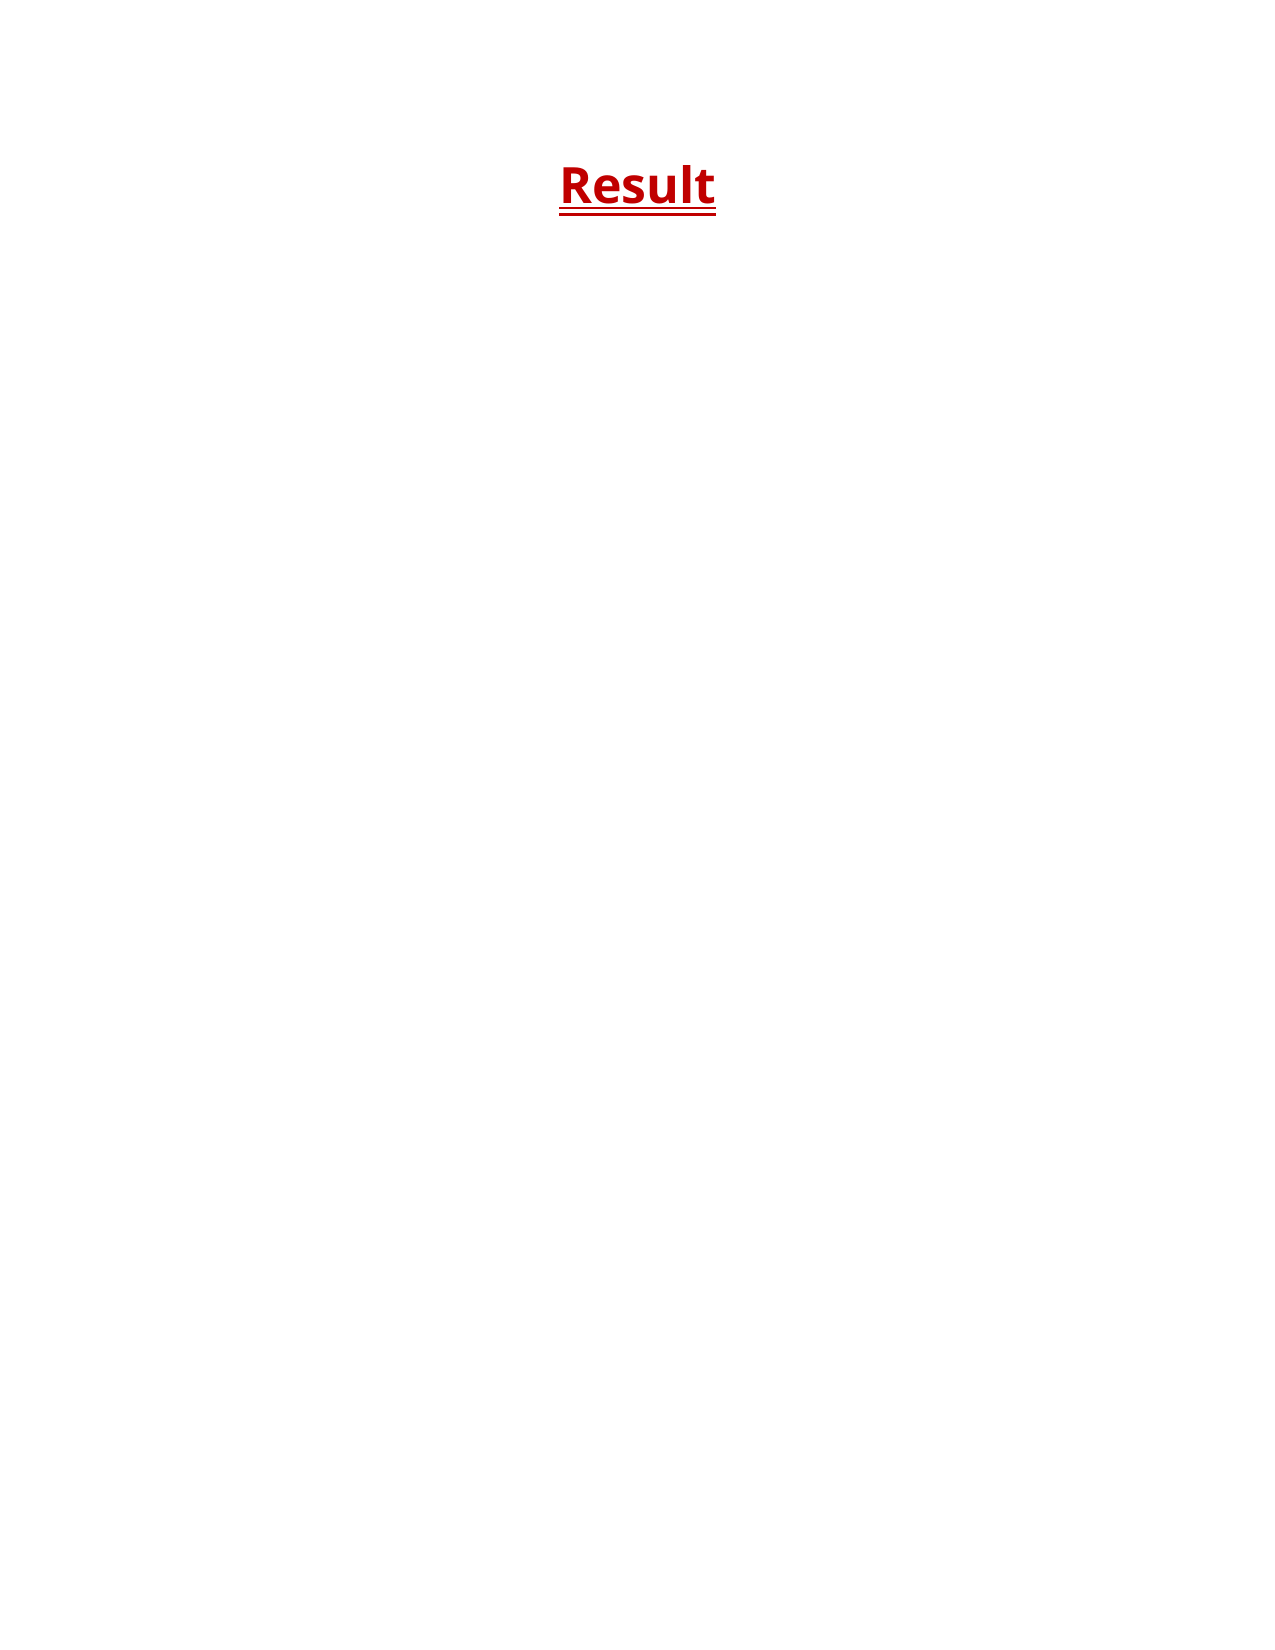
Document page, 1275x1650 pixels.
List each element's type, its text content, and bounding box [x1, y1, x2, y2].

text Result [150, 150, 1125, 218]
